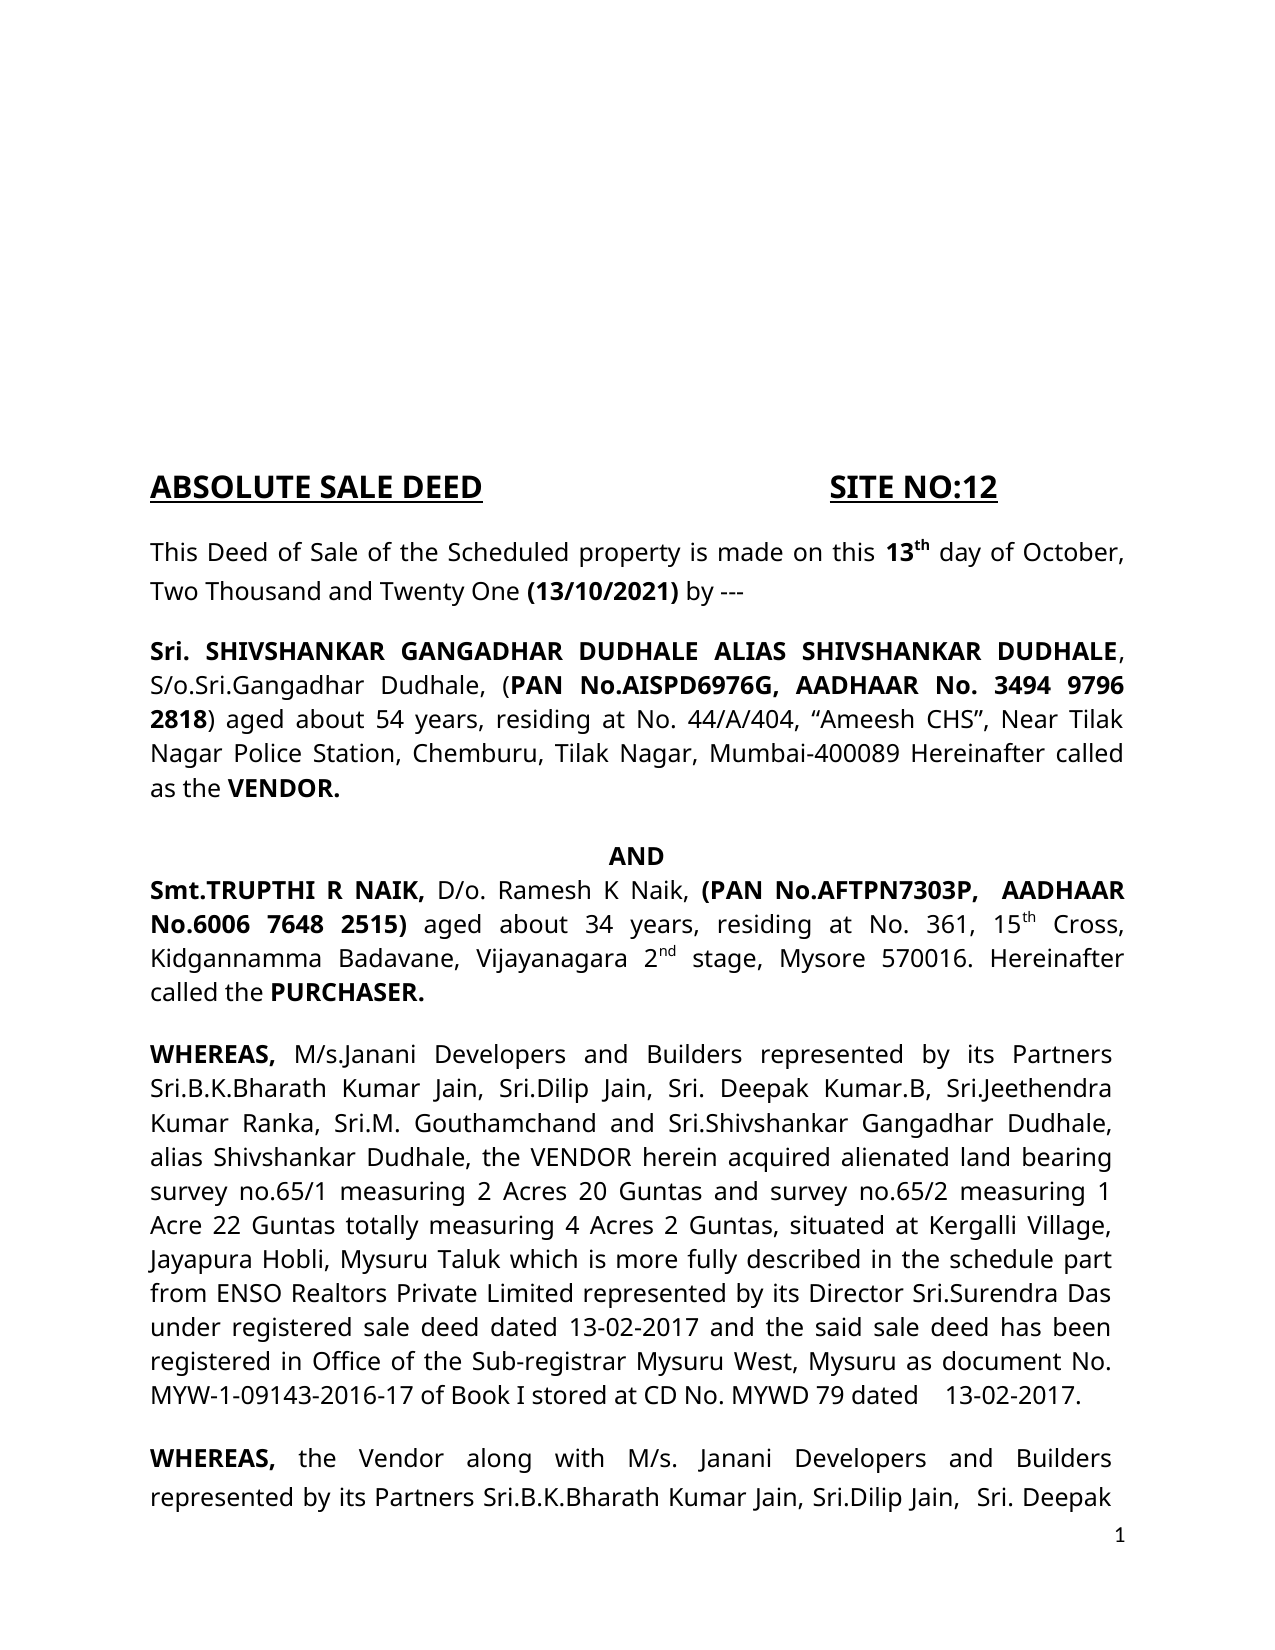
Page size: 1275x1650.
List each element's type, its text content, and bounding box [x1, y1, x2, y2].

text This Deed of Sale of the Scheduled property is made on this 13th day of October, Two Thousand and Twenty One (13/10/2021) by --- [150, 535, 1125, 608]
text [150, 1440, 1113, 1513]
text WHEREAS, M/s.Janani Developers and Builders represented by its Partners Sri.B.K.Bharath Kumar Jain, Sri.Dilip Jain, Sri. Deepak Kumar.B, Sri.Jeethendra Kumar Ranka, Sri.M. Gouthamchand and Sri.Shivshankar Gangadhar Dudhale, alias Shivshankar Dudhale, the VENDOR herein acquired alienated land bearing survey no.65/1 measuring 2 Acres 20 Guntas and survey no.65/2 measuring 1 Acre 22 Guntas totally measuring 4 Acres 2 Guntas, situated at Kergalli Village, Jayapura Hobli, Mysuru Taluk which is more fully described in the schedule part from ENSO Realtors Private Limited represented by its Director Sri.Surendra Das under registered sale deed dated 13-02-2017 and the said sale deed has been registered in Office of the Sub-registrar Mysuru West, Mysuru as document No. MYW-1-09143-2016-17 of Book I stored at CD No. MYWD 79 dated 13-02-2017. [150, 1037, 1113, 1412]
subtitle Smt.TRUPTHI R NAIK, D/o. Ramesh K Naik, (PAN No.AFTPN7303P, AADHAAR No.6006 7648 2515) aged about 34 years, residing at No. 361, 15th Cross, Kidgannamma Badavane, Vijayanagara 2nd stage, Mysore 570016. Hereinafter called the PURCHASER. [150, 872, 1125, 1009]
subtitle AND [488, 838, 786, 872]
text ABSOLUTE SALE DEED SITE NO:12 [150, 465, 1275, 508]
subtitle Sri. SHIVSHANKAR GANGADHAR DUDHALE ALIAS SHIVSHANKAR DUDHALE, S/o.Sri.Gangadhar Dudhale, (PAN No.AISPD6976G, AADHAAR No. 3494 9796 2818) aged about 54 years, residing at No. 44/A/404, “Ameesh CHS”, Near Tilak Nagar Police Station, Chemburu, Tilak Nagar, Mumbai-400089 Hereinafter called as the VENDOR. [150, 634, 1125, 804]
